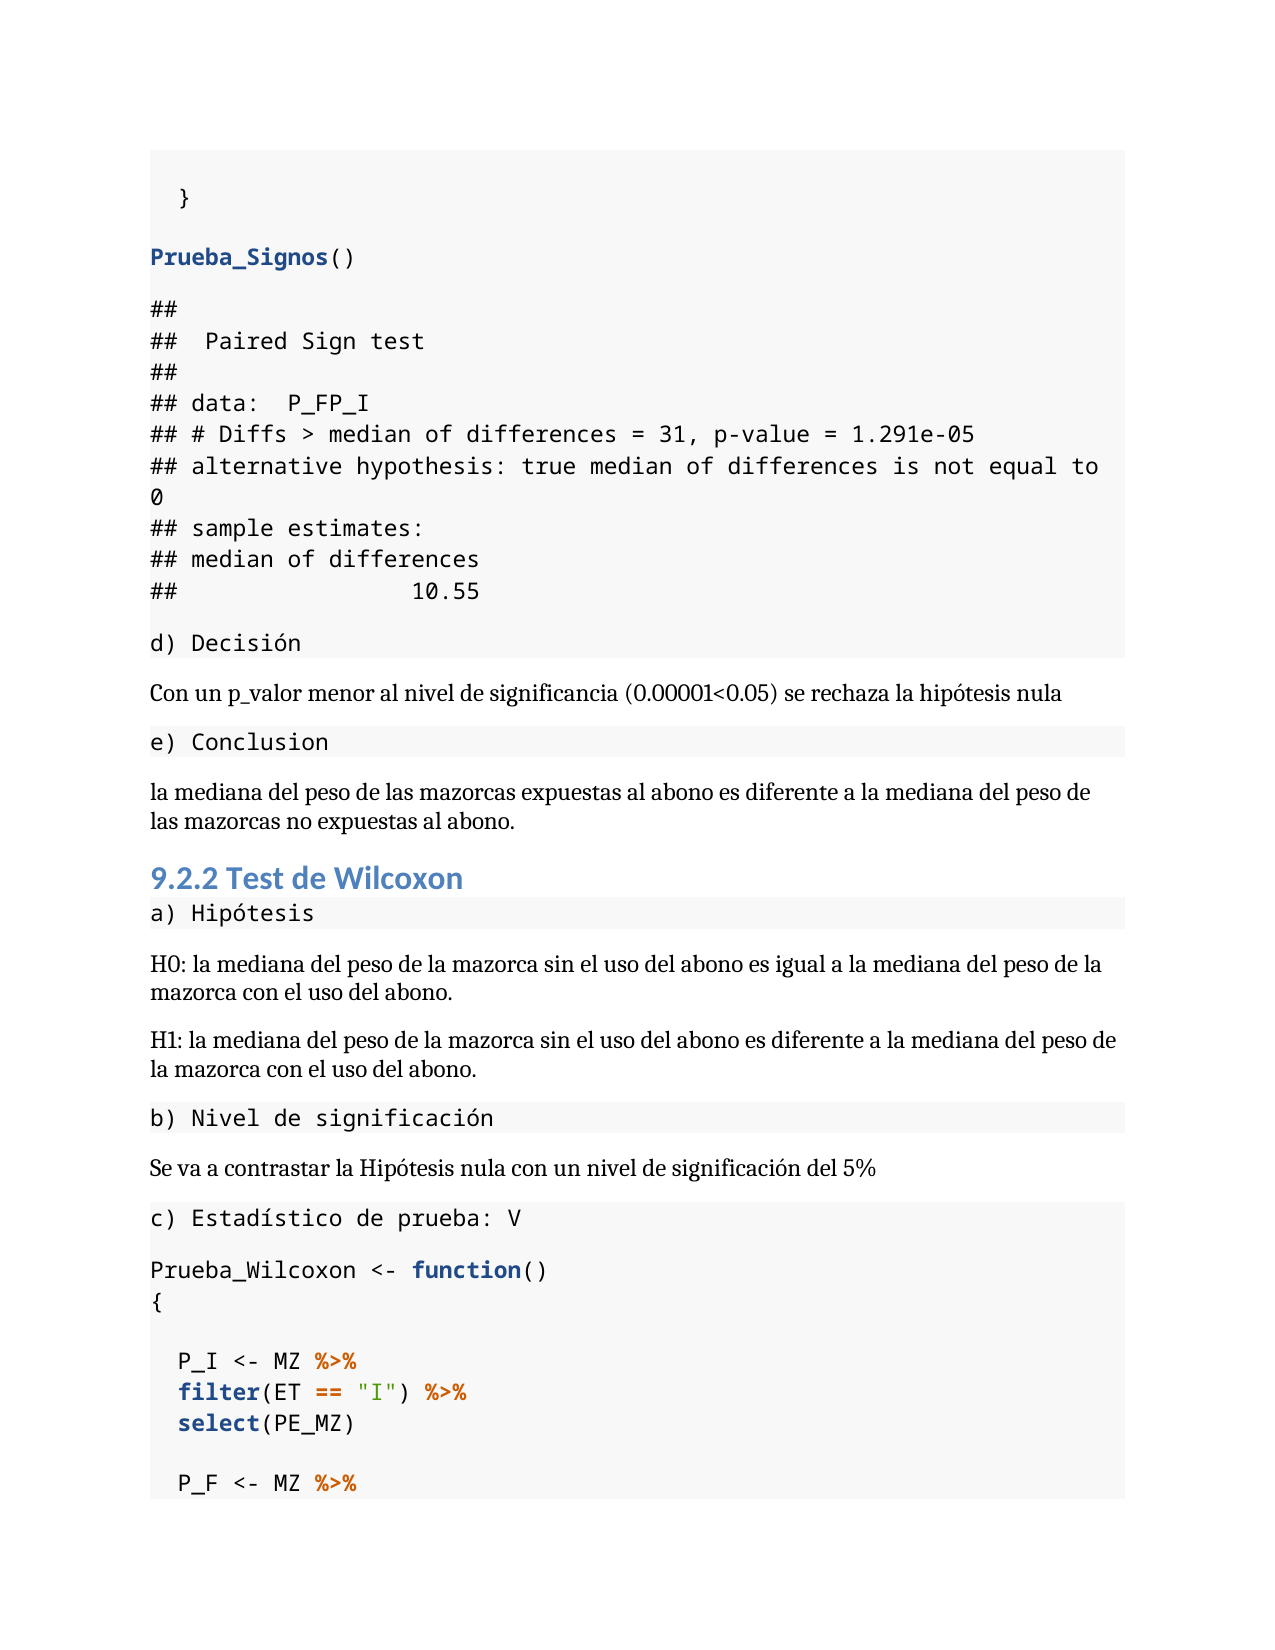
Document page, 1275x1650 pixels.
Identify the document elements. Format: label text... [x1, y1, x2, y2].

subtitle 9.2.2 Test de Wilcoxon [150, 857, 1125, 897]
text a) Hipótesis [150, 897, 1125, 929]
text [150, 150, 1125, 272]
text c) Estadístico de prueba: V [150, 1202, 1125, 1233]
text d) Decisión [150, 627, 1125, 658]
text e) Conclusion [150, 726, 1125, 757]
text la mediana del peso de las mazorcas expuestas al abono es diferente a la mediana del peso de las mazorcas no expuestas al abono. [150, 778, 1125, 836]
text H0: la mediana del peso de la mazorca sin el uso del abono es igual a la mediana del peso de la mazorca con el uso del abono. [150, 949, 1125, 1007]
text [150, 1254, 1125, 1499]
text Con un p_valor menor al nivel de significancia (0.00001<0.05) se rechaza la hipótesis nula [150, 679, 1125, 707]
text Se va a contrastar la Hipótesis nula con un nivel de significación del 5% [150, 1154, 1125, 1183]
text ## ## Paired Sign test ## ## data: P_FP_I ## # Diffs > median of differences = 31, p-value = 1.291e-05 ## alternative hypothesis: true median of differences is not equal to 0 ## sample estimates: ## median of differences ## 10.55 [150, 293, 1125, 606]
text b) Nivel de significación [150, 1102, 1125, 1133]
text H1: la mediana del peso de la mazorca sin el uso del abono es diferente a la mediana del peso de la mazorca con el uso del abono. [150, 1026, 1125, 1083]
